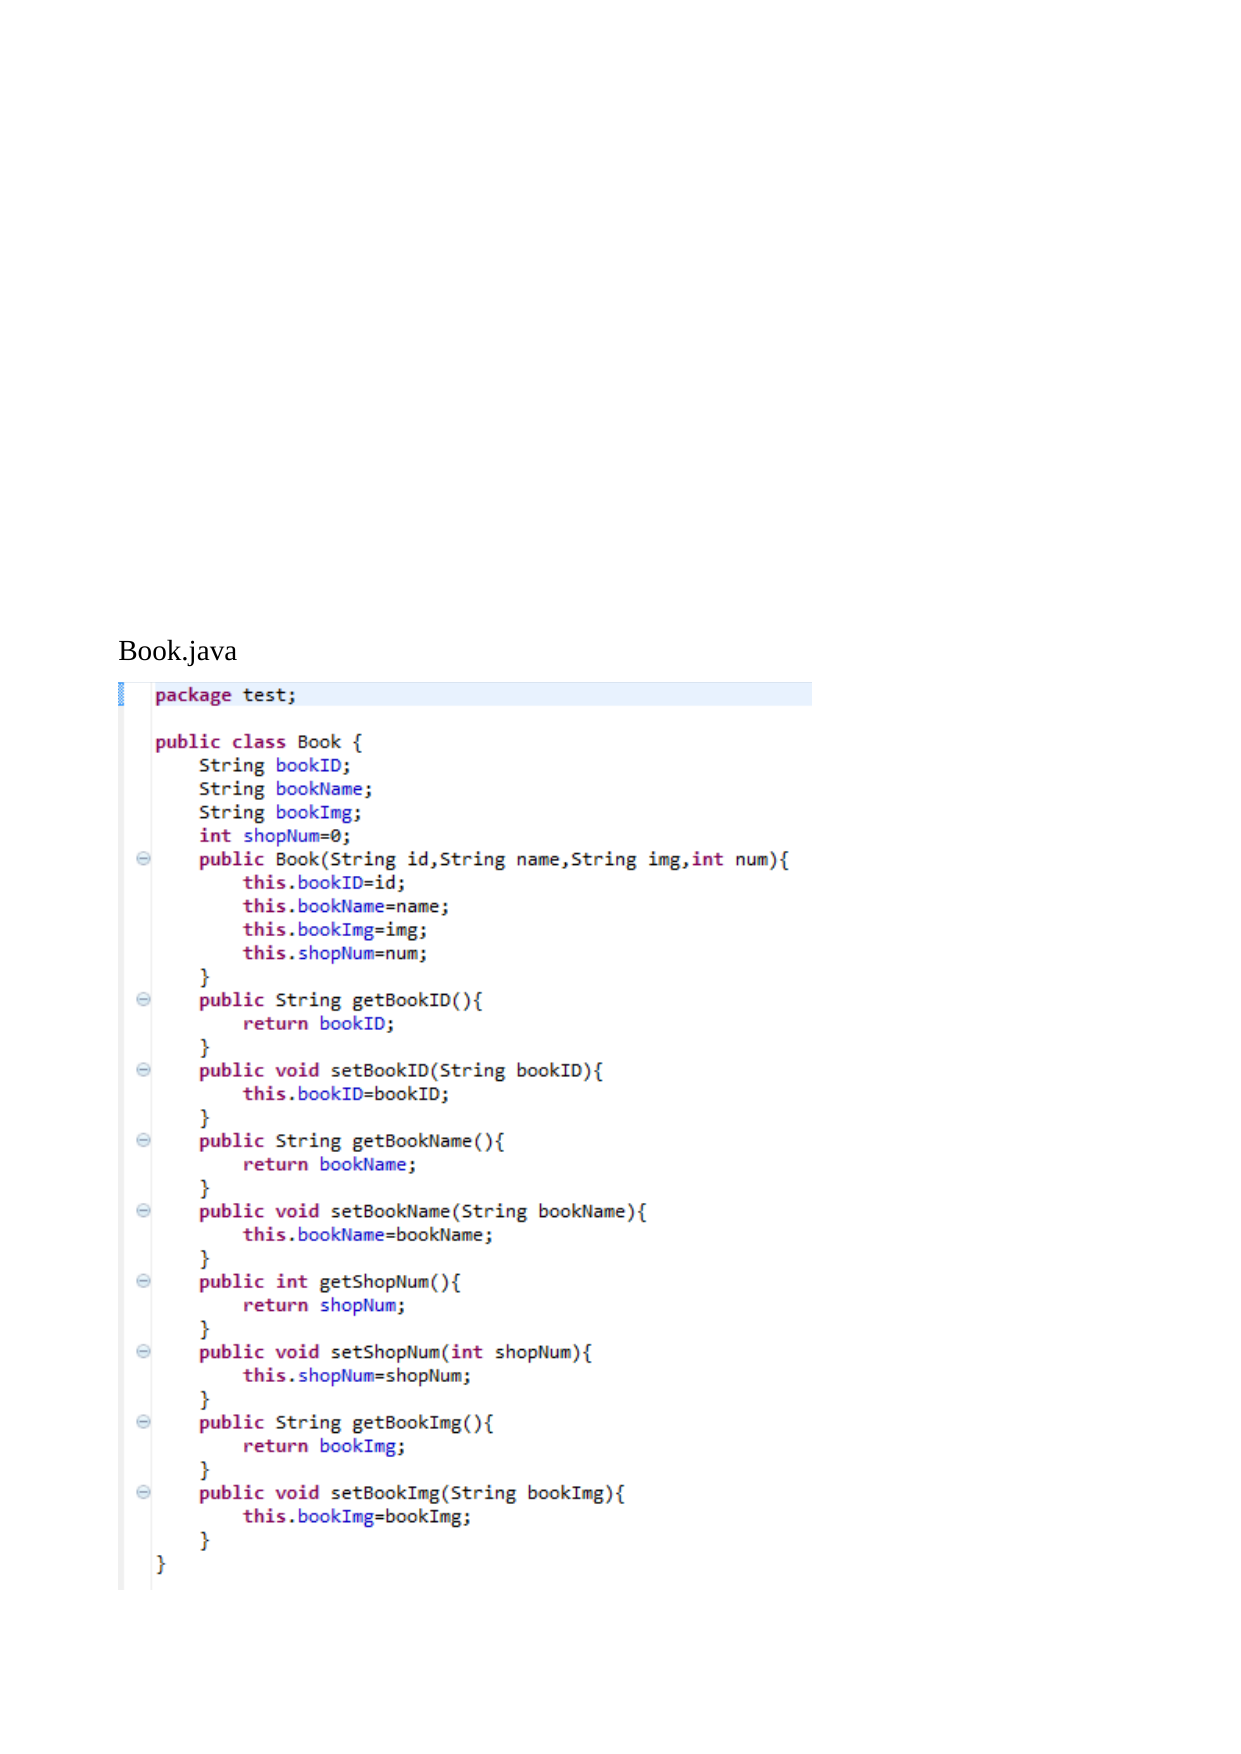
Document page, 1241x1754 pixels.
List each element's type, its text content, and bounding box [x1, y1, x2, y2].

picture [118, 682, 812, 1590]
text Book.java [118, 617, 1093, 682]
